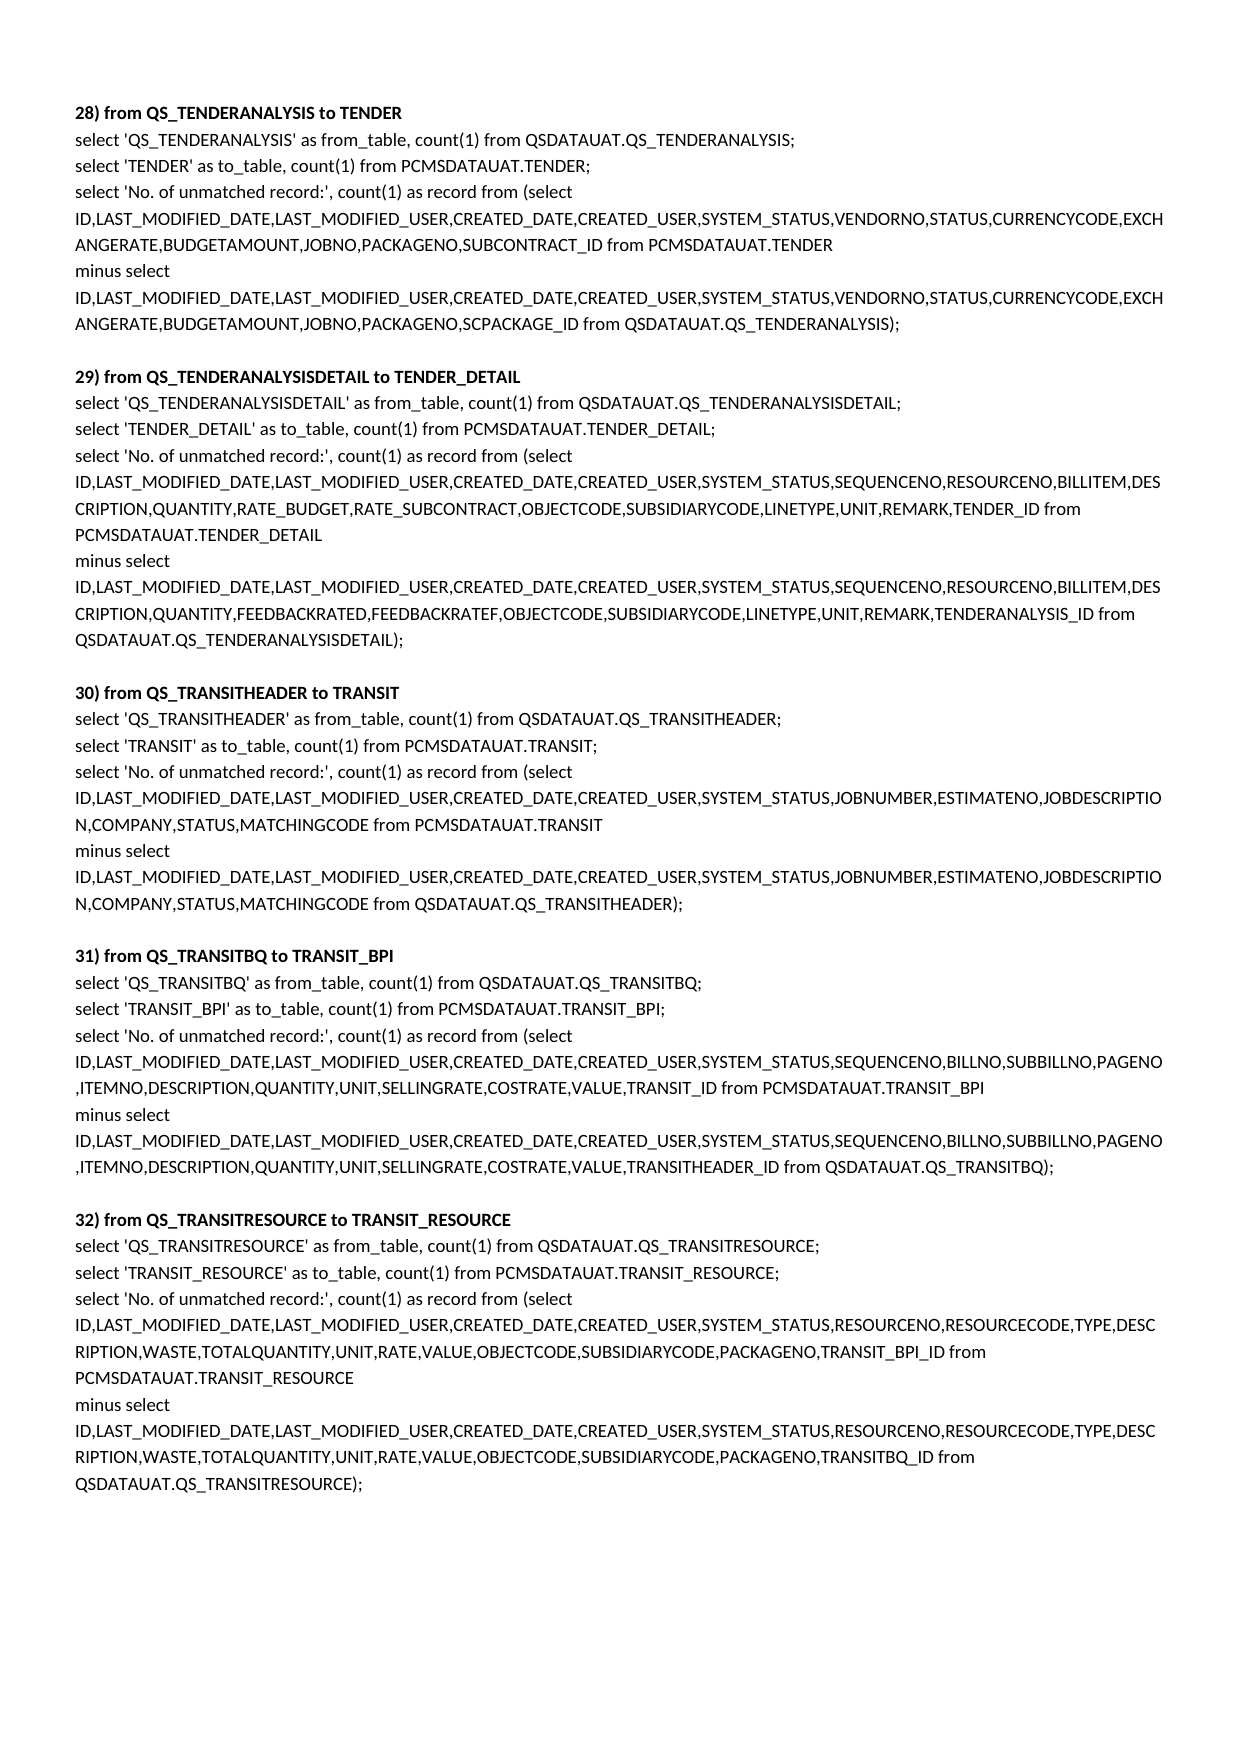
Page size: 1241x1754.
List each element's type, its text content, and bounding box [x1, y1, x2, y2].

text 29) from QS_TENDERANALYSISDETAIL to TENDER_DETAIL [75, 365, 1165, 388]
text minus select ID,LAST_MODIFIED_DATE,LAST_MODIFIED_USER,CREATED_DATE,CREATED_USER,SYSTEM_STATUS,JOBNUMBER,ESTIMATENO,JOBDESCRIPTION,COMPANY,STATUS,MATCHINGCODE from QSDATAUAT.QS_TRANSITHEADER); [75, 839, 1165, 915]
text select 'QS_TRANSITBQ' as from_table, count(1) from QSDATAUAT.QS_TRANSITBQ; [75, 971, 1165, 994]
text select 'No. of unmatched record:', count(1) as record from (select ID,LAST_MODIFIED_DATE,LAST_MODIFIED_USER,CREATED_DATE,CREATED_USER,SYSTEM_STATUS,JOBNUMBER,ESTIMATENO,JOBDESCRIPTION,COMPANY,STATUS,MATCHINGCODE from PCMSDATAUAT.TRANSIT [75, 760, 1165, 836]
text minus select ID,LAST_MODIFIED_DATE,LAST_MODIFIED_USER,CREATED_DATE,CREATED_USER,SYSTEM_STATUS,SEQUENCENO,RESOURCENO,BILLITEM,DESCRIPTION,QUANTITY,FEEDBACKRATED,FEEDBACKRATEF,OBJECTCODE,SUBSIDIARYCODE,LINETYPE,UNIT,REMARK,TENDERANALYSIS_ID from QSDATAUAT.QS_TENDERANALYSISDETAIL); [75, 549, 1165, 651]
text minus select ID,LAST_MODIFIED_DATE,LAST_MODIFIED_USER,CREATED_DATE,CREATED_USER,SYSTEM_STATUS,VENDORNO,STATUS,CURRENCYCODE,EXCHANGERATE,BUDGETAMOUNT,JOBNO,PACKAGENO,SCPACKAGE_ID from QSDATAUAT.QS_TENDERANALYSIS); [75, 259, 1165, 335]
text select 'QS_TENDERANALYSIS' as from_table, count(1) from QSDATAUAT.QS_TENDERANALYSIS; [75, 128, 1165, 151]
text minus select ID,LAST_MODIFIED_DATE,LAST_MODIFIED_USER,CREATED_DATE,CREATED_USER,SYSTEM_STATUS,RESOURCENO,RESOURCECODE,TYPE,DESCRIPTION,WASTE,TOTALQUANTITY,UNIT,RATE,VALUE,OBJECTCODE,SUBSIDIARYCODE,PACKAGENO,TRANSITBQ_ID from QSDATAUAT.QS_TRANSITRESOURCE); [75, 1393, 1165, 1495]
text select 'TENDER_DETAIL' as to_table, count(1) from PCMSDATAUAT.TENDER_DETAIL; [75, 418, 1165, 441]
text select 'No. of unmatched record:', count(1) as record from (select ID,LAST_MODIFIED_DATE,LAST_MODIFIED_USER,CREATED_DATE,CREATED_USER,SYSTEM_STATUS,SEQUENCENO,BILLNO,SUBBILLNO,PAGENO,ITEMNO,DESCRIPTION,QUANTITY,UNIT,SELLINGRATE,COSTRATE,VALUE,TRANSIT_ID from PCMSDATAUAT.TRANSIT_BPI [75, 1024, 1165, 1099]
text select 'QS_TRANSITRESOURCE' as from_table, count(1) from QSDATAUAT.QS_TRANSITRESOURCE; [75, 1234, 1165, 1257]
text 30) from QS_TRANSITHEADER to TRANSIT [75, 681, 1165, 704]
text select 'QS_TRANSITHEADER' as from_table, count(1) from QSDATAUAT.QS_TRANSITHEADER; [75, 707, 1165, 730]
text select 'No. of unmatched record:', count(1) as record from (select ID,LAST_MODIFIED_DATE,LAST_MODIFIED_USER,CREATED_DATE,CREATED_USER,SYSTEM_STATUS,RESOURCENO,RESOURCECODE,TYPE,DESCRIPTION,WASTE,TOTALQUANTITY,UNIT,RATE,VALUE,OBJECTCODE,SUBSIDIARYCODE,PACKAGENO,TRANSIT_BPI_ID from PCMSDATAUAT.TRANSIT_RESOURCE [75, 1287, 1165, 1389]
text select 'TENDER' as to_table, count(1) from PCMSDATAUAT.TENDER; [75, 154, 1165, 177]
text 31) from QS_TRANSITBQ to TRANSIT_BPI [75, 945, 1165, 968]
text select 'TRANSIT_RESOURCE' as to_table, count(1) from PCMSDATAUAT.TRANSIT_RESOURCE; [75, 1261, 1165, 1284]
text select 'No. of unmatched record:', count(1) as record from (select ID,LAST_MODIFIED_DATE,LAST_MODIFIED_USER,CREATED_DATE,CREATED_USER,SYSTEM_STATUS,SEQUENCENO,RESOURCENO,BILLITEM,DESCRIPTION,QUANTITY,RATE_BUDGET,RATE_SUBCONTRACT,OBJECTCODE,SUBSIDIARYCODE,LINETYPE,UNIT,REMARK,TENDER_ID from PCMSDATAUAT.TENDER_DETAIL [75, 444, 1165, 546]
text select 'TRANSIT' as to_table, count(1) from PCMSDATAUAT.TRANSIT; [75, 734, 1165, 757]
text 28) from QS_TENDERANALYSIS to TENDER [75, 101, 1165, 124]
text select 'TRANSIT_BPI' as to_table, count(1) from PCMSDATAUAT.TRANSIT_BPI; [75, 997, 1165, 1020]
text minus select ID,LAST_MODIFIED_DATE,LAST_MODIFIED_USER,CREATED_DATE,CREATED_USER,SYSTEM_STATUS,SEQUENCENO,BILLNO,SUBBILLNO,PAGENO,ITEMNO,DESCRIPTION,QUANTITY,UNIT,SELLINGRATE,COSTRATE,VALUE,TRANSITHEADER_ID from QSDATAUAT.QS_TRANSITBQ); [75, 1103, 1165, 1178]
text select 'QS_TENDERANALYSISDETAIL' as from_table, count(1) from QSDATAUAT.QS_TENDERANALYSISDETAIL; [75, 391, 1165, 414]
text select 'No. of unmatched record:', count(1) as record from (select ID,LAST_MODIFIED_DATE,LAST_MODIFIED_USER,CREATED_DATE,CREATED_USER,SYSTEM_STATUS,VENDORNO,STATUS,CURRENCYCODE,EXCHANGERATE,BUDGETAMOUNT,JOBNO,PACKAGENO,SUBCONTRACT_ID from PCMSDATAUAT.TENDER [75, 180, 1165, 256]
text 32) from QS_TRANSITRESOURCE to TRANSIT_RESOURCE [75, 1208, 1165, 1231]
